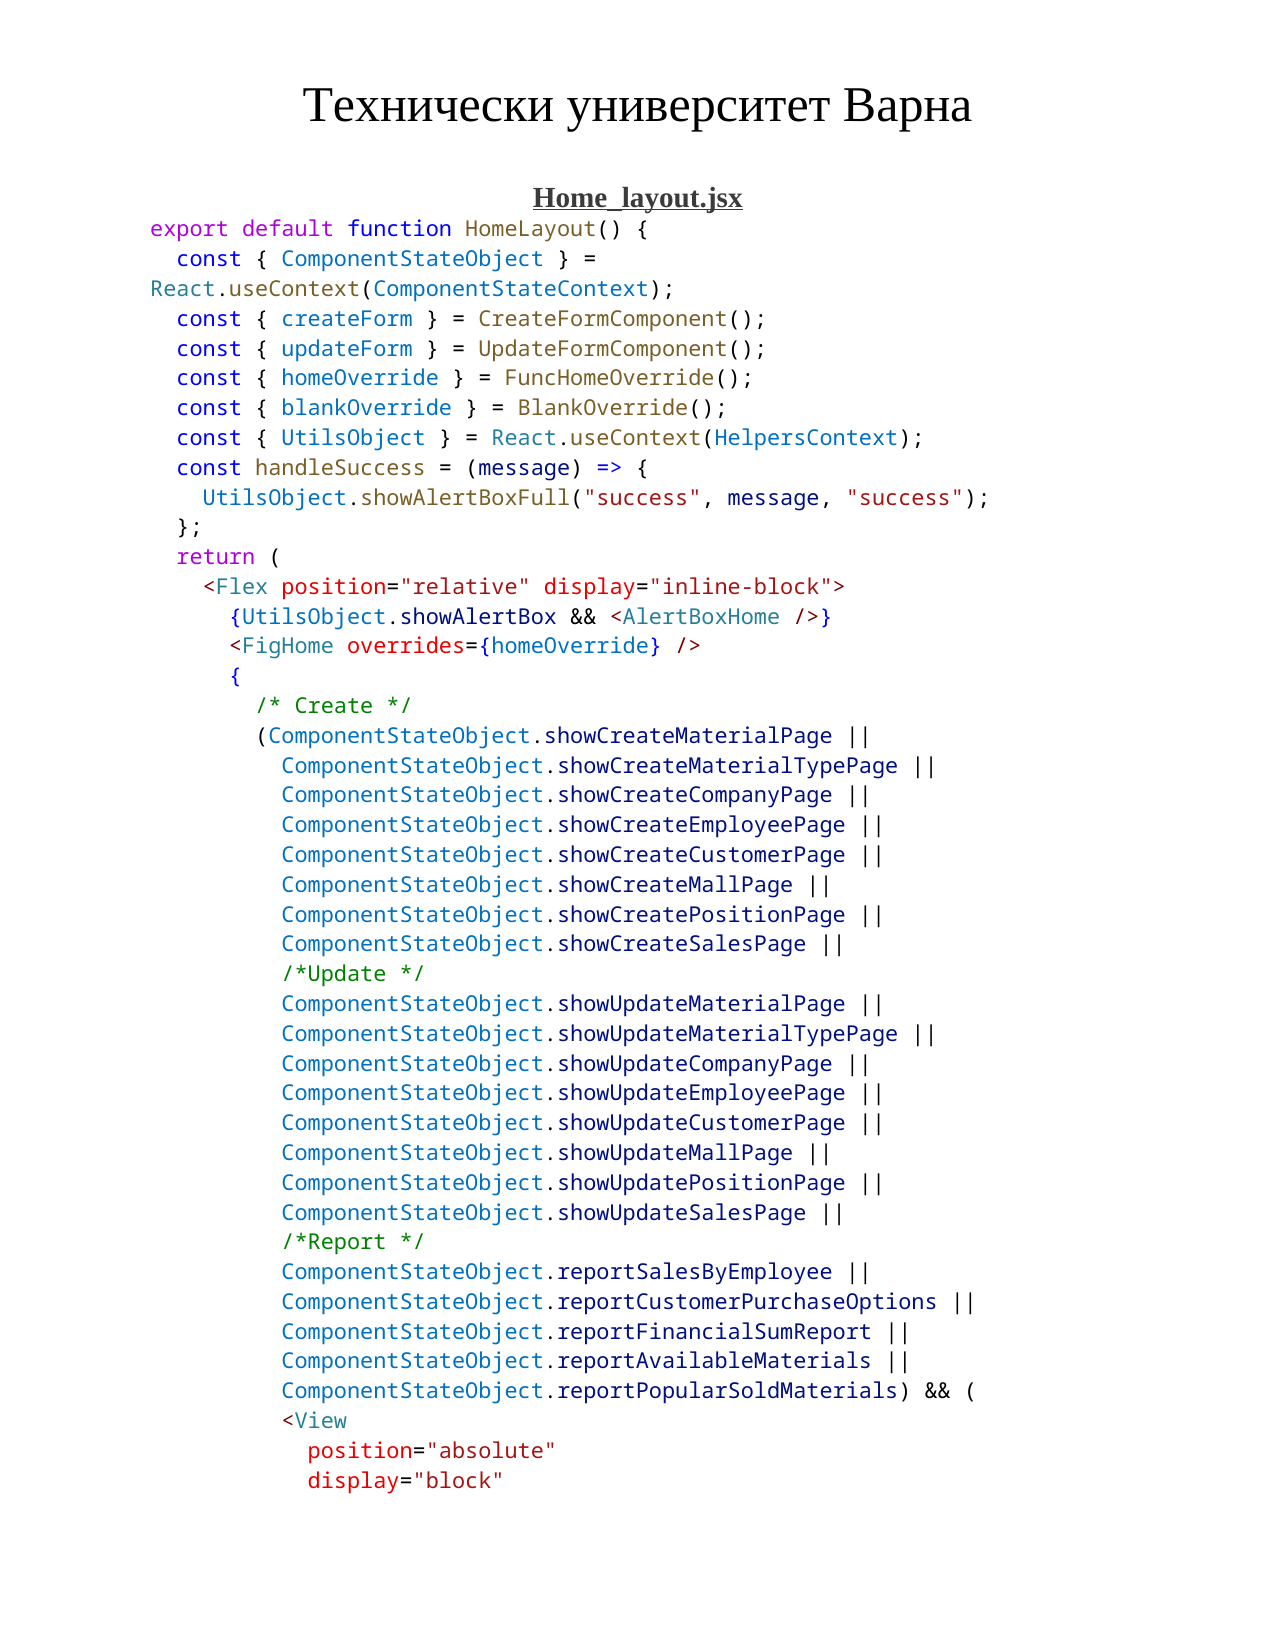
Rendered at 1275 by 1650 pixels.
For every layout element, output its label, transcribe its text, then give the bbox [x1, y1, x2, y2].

text <Flex position="relative" display="inline-block"> [150, 571, 1125, 601]
text display="block" [150, 1464, 1125, 1494]
text Home_layout.jsx [150, 180, 1125, 213]
text const { blankOverride } = BlankOverride(); [150, 392, 1125, 422]
text ComponentStateObject.showUpdateMaterialPage || [150, 988, 1125, 1018]
text ComponentStateObject.reportCustomerPurchaseOptions || [150, 1286, 1125, 1316]
text position="absolute" [150, 1435, 1125, 1464]
text <View [150, 1405, 1125, 1435]
text export default function HomeLayout() { [150, 213, 1125, 243]
text const handleSuccess = (message) => { [150, 452, 1125, 481]
text ComponentStateObject.showCreateCompanyPage || [150, 779, 1125, 809]
text const { homeOverride } = FuncHomeOverride(); [150, 362, 1125, 392]
text UtilsObject.showAlertBoxFull("success", message, "success"); [150, 481, 1125, 511]
text const { UtilsObject } = React.useContext(HelpersContext); [150, 422, 1125, 452]
text {UtilsObject.showAlertBox && <AlertBoxHome />} [150, 601, 1125, 630]
text const { ComponentStateObject } = React.useContext(ComponentStateContext); [150, 243, 1125, 303]
text (ComponentStateObject.showCreateMaterialPage || [150, 720, 1125, 749]
text ComponentStateObject.reportSalesByEmployee || [150, 1256, 1125, 1286]
text ComponentStateObject.reportPopularSoldMaterials) && ( [150, 1375, 1125, 1405]
text ComponentStateObject.showUpdateSalesPage || [150, 1196, 1125, 1226]
text return ( [150, 541, 1125, 571]
text ComponentStateObject.showCreateMallPage || [150, 869, 1125, 898]
text /* Create */ [150, 690, 1125, 720]
text <FigHome overrides={homeOverride} /> [150, 630, 1125, 660]
text }; [150, 511, 1125, 541]
text ComponentStateObject.showCreateCustomerPage || [150, 839, 1125, 869]
text ComponentStateObject.showUpdateMallPage || [150, 1137, 1125, 1167]
text ComponentStateObject.showCreateMaterialTypePage || [150, 749, 1125, 779]
text ComponentStateObject.showUpdatePositionPage || [150, 1167, 1125, 1196]
text ComponentStateObject.showCreatePositionPage || [150, 898, 1125, 928]
text ComponentStateObject.showUpdateEmployeePage || [150, 1077, 1125, 1107]
text ComponentStateObject.showUpdateCompanyPage || [150, 1047, 1125, 1077]
text ComponentStateObject.reportAvailableMaterials || [150, 1345, 1125, 1375]
text ComponentStateObject.reportFinancialSumReport || [150, 1316, 1125, 1345]
text ComponentStateObject.showCreateSalesPage || [150, 928, 1125, 958]
text ComponentStateObject.showCreateEmployeePage || [150, 809, 1125, 839]
text { [150, 660, 1125, 690]
text ComponentStateObject.showUpdateMaterialTypePage || [150, 1018, 1125, 1047]
text ComponentStateObject.showUpdateCustomerPage || [150, 1107, 1125, 1137]
text const { createForm } = CreateFormComponent(); [150, 303, 1125, 332]
text /*Update */ [150, 958, 1125, 988]
text /*Report */ [150, 1226, 1125, 1256]
text const { updateForm } = UpdateFormComponent(); [150, 332, 1125, 362]
